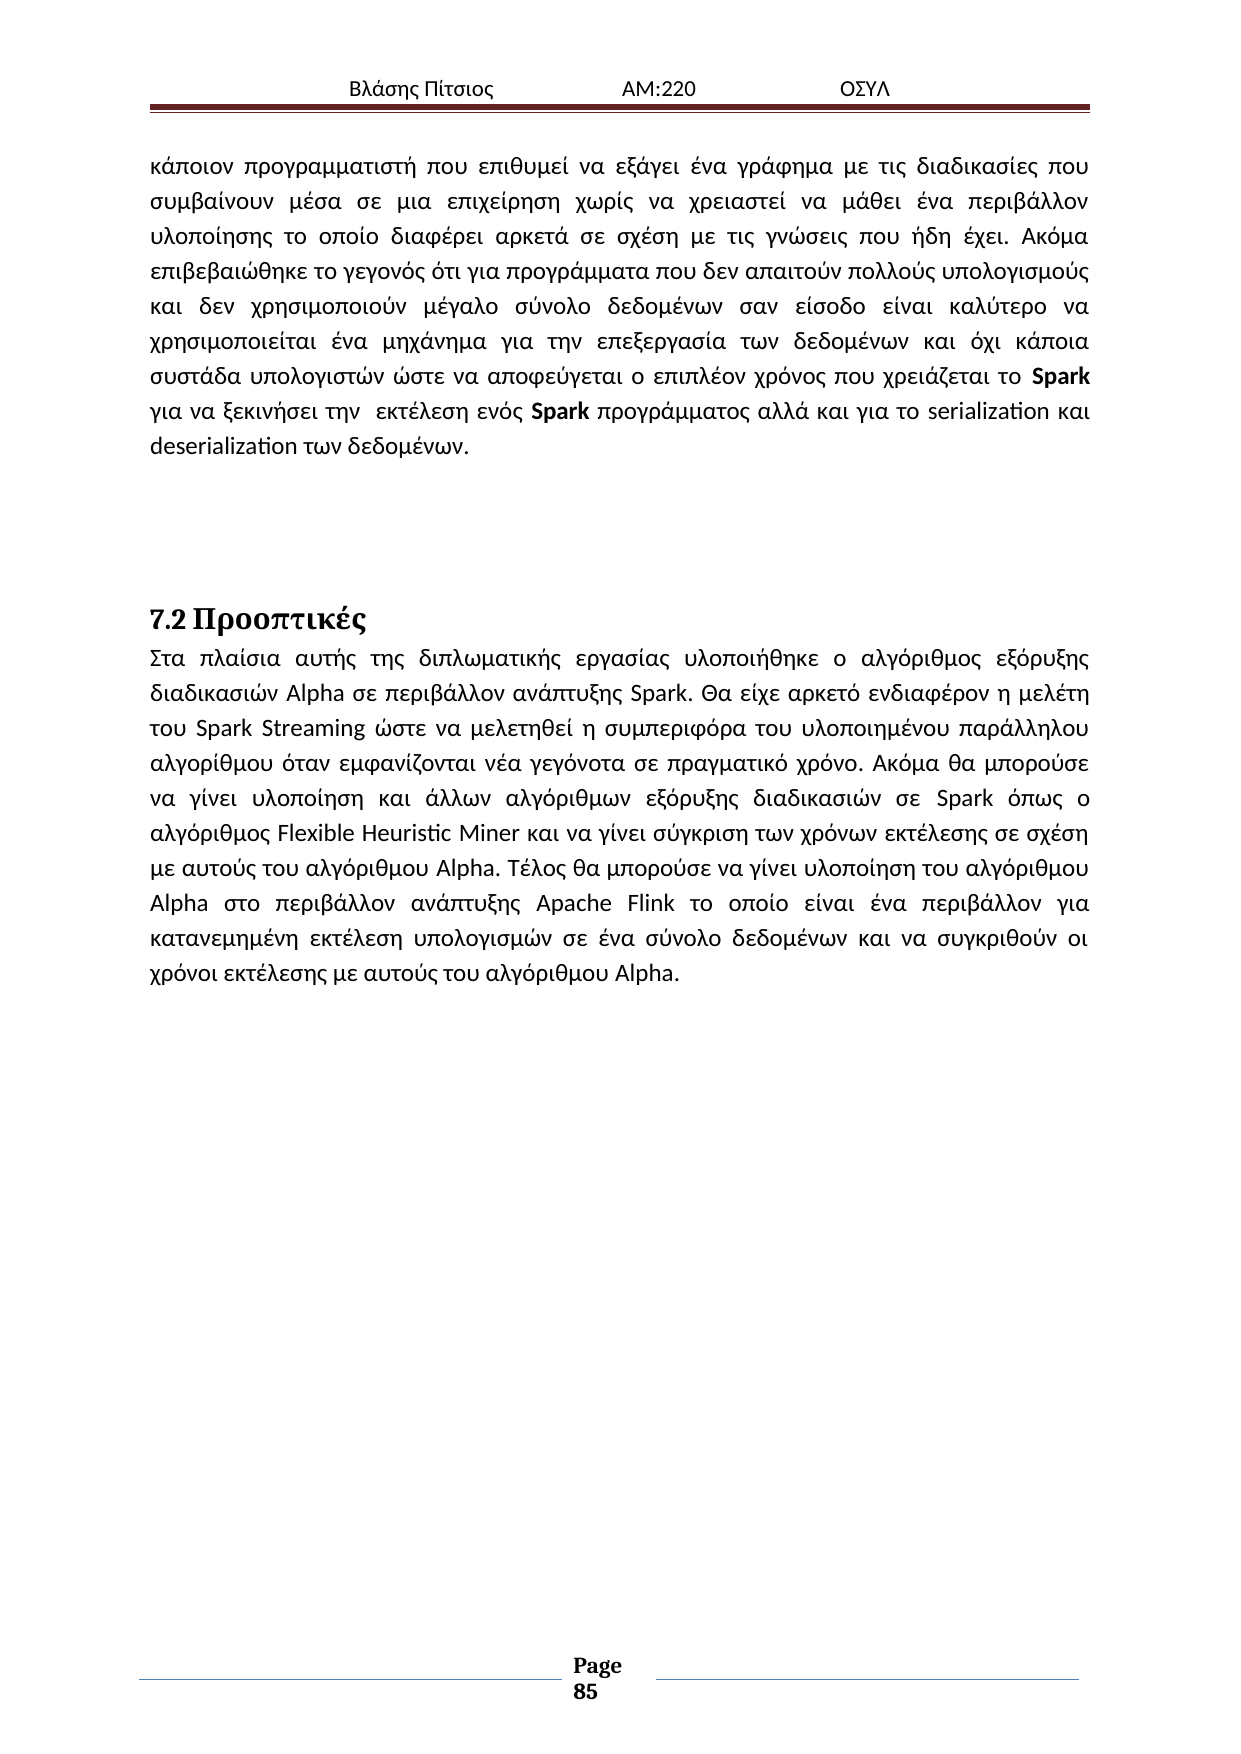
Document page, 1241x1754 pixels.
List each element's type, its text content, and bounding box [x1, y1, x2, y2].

text Στα πλαίσια αυτής της διπλωματικής εργασίας υλοποιήθηκε ο αλγόριθμος εξόρυξης διαδικασιών Alpha σε περιβάλλον ανάπτυξης Spark. Θα είχε αρκετό ενδιαφέρον η μελέτη του Spark Streaming ώστε να μελετηθεί η συμπεριφόρα του υλοποιημένου παράλληλου αλγορίθμου όταν εμφανίζονται νέα γεγόνοτα σε πραγματικό χρόνο. Ακόμα θα μπορούσε να γίνει υλοποίηση και άλλων αλγόριθμων εξόρυξης διαδικασιών σε Spark όπως ο αλγόριθμος Flexible Heuristic Miner και να γίνει σύγκριση των χρόνων εκτέλεσης σε σχέση με αυτούς του αλγόριθμου Alpha. Τέλος θα μπορούσε να γίνει υλοποίηση του αλγόριθμου Alpha στο περιβάλλον ανάπτυξης Apache Flink το οποίο είναι ένα περιβάλλον για κατανεμημένη εκτέλεση υπολογισμών σε ένα σύνολο δεδομένων και να συγκριθούν οι χρόνοι εκτέλεσης με αυτούς του αλγόριθμου Alpha. [150, 642, 1090, 988]
subtitle 7.2 Προοπτικές [150, 603, 1090, 637]
